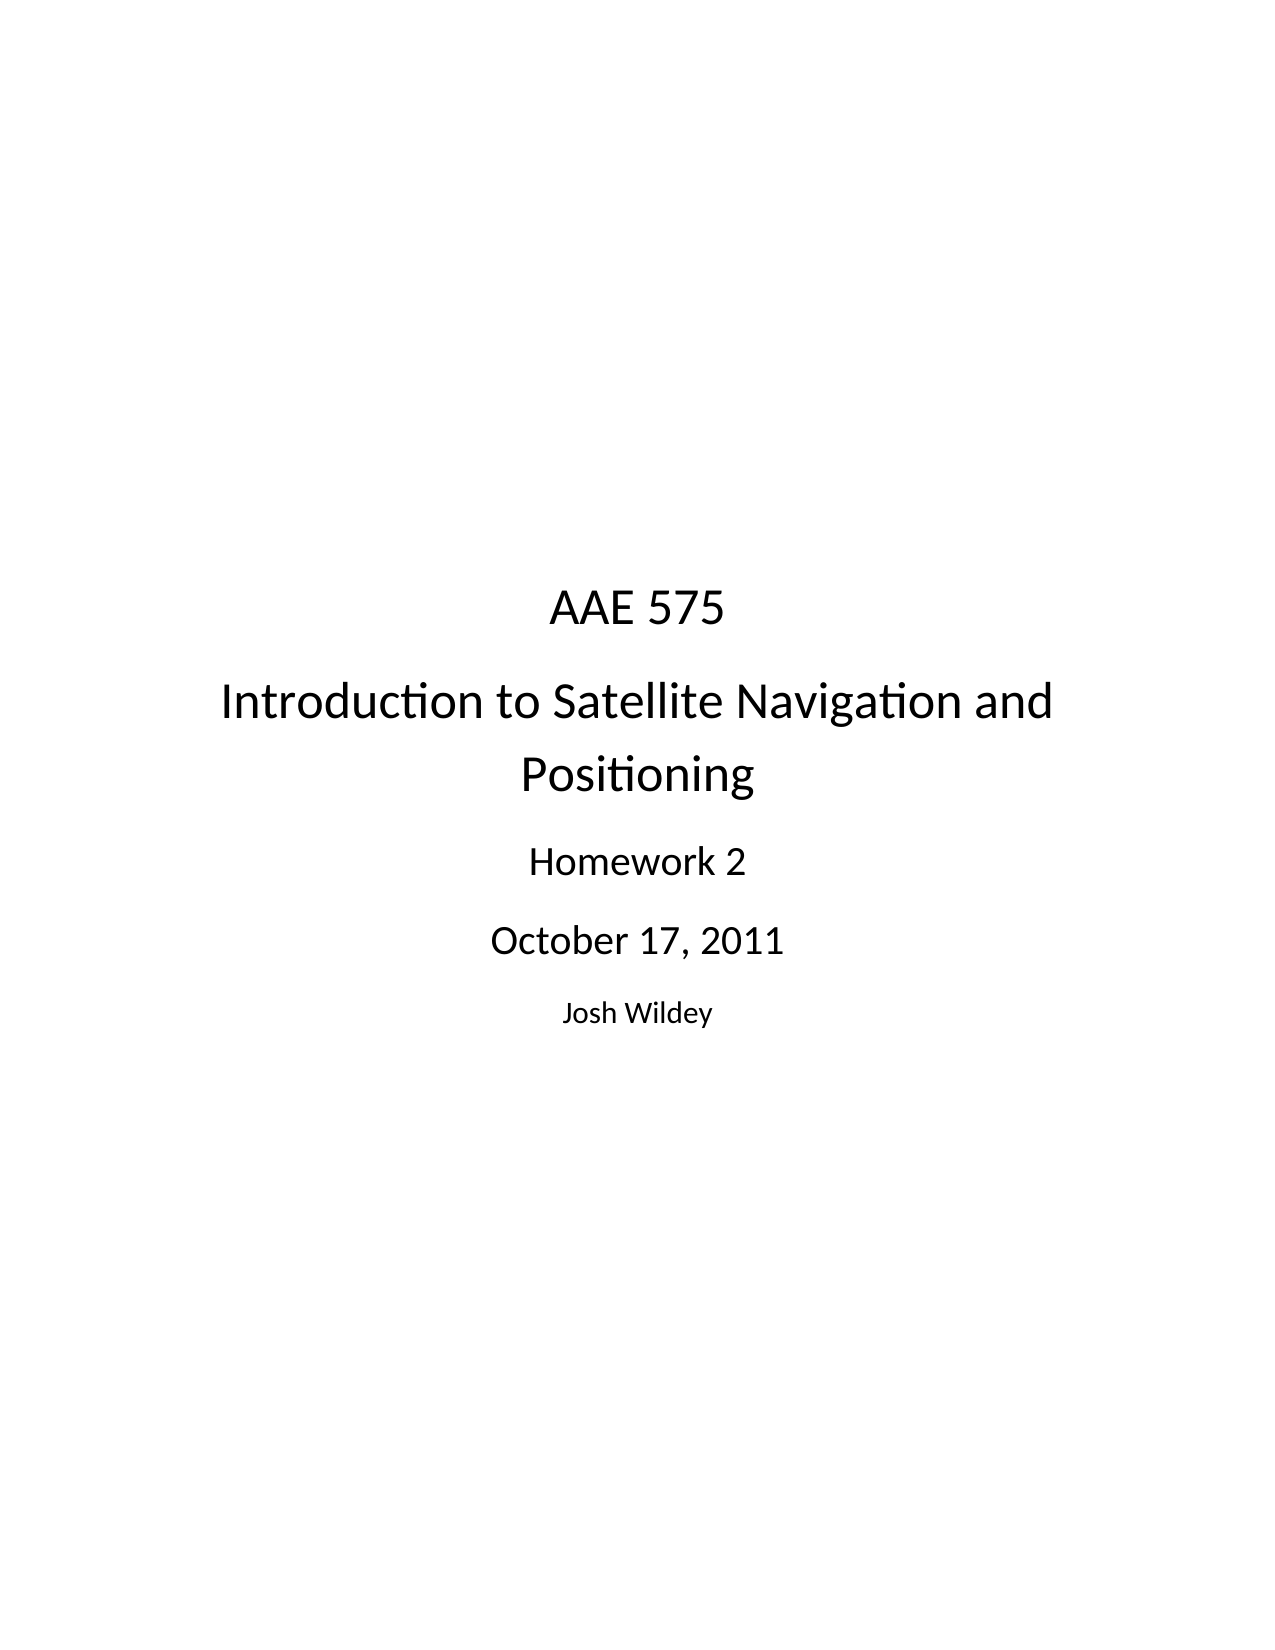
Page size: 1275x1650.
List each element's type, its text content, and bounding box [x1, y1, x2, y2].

text Josh Wildey [150, 993, 1125, 1032]
text October 17, 2011 [150, 914, 1125, 965]
text Homework 2 [150, 835, 1125, 886]
text Introduction to Satellite Navigation and Positioning [150, 668, 1125, 804]
text AAE 575 [150, 574, 1125, 638]
